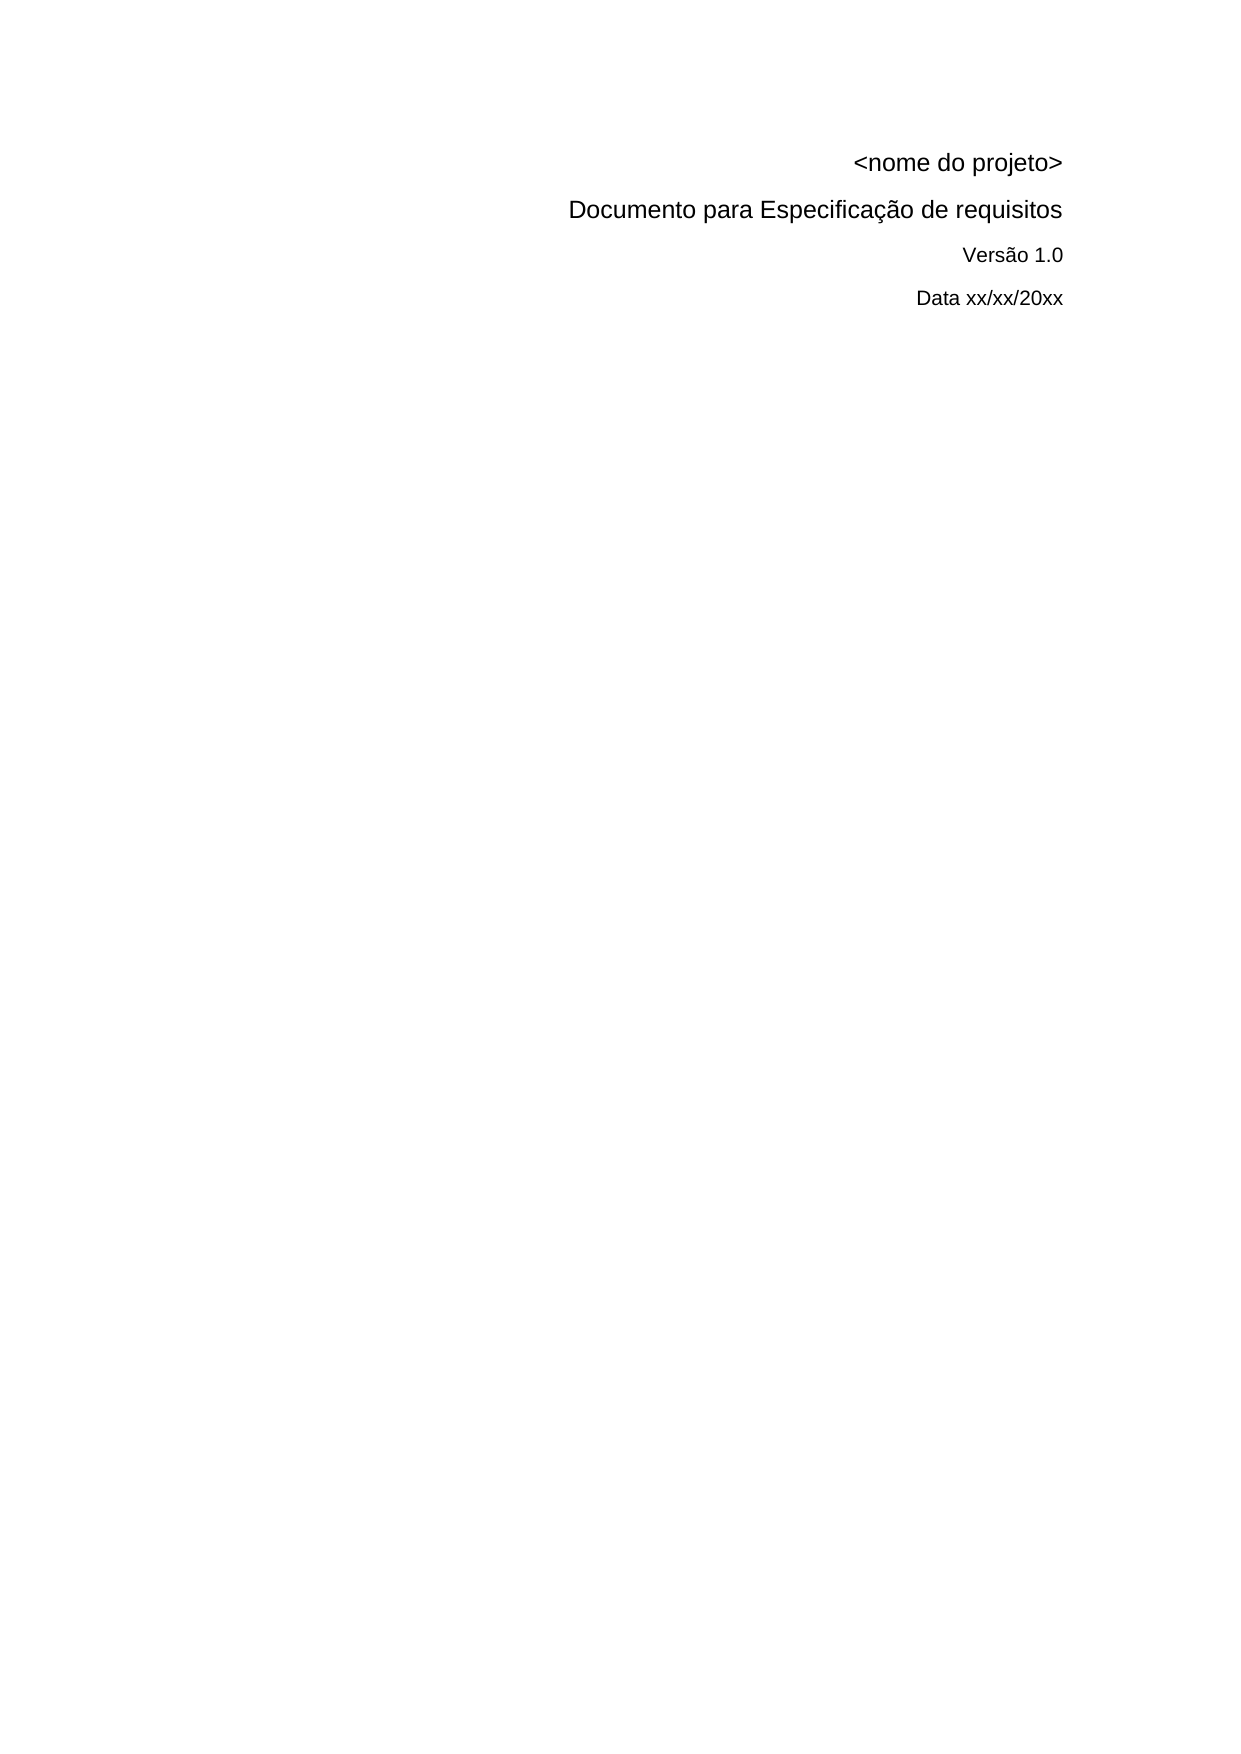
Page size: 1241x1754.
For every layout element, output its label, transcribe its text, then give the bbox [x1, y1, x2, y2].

text <nome do projeto> [177, 148, 1063, 176]
text Data xx/xx/20xx [177, 286, 1063, 309]
text Versão 1.0 [177, 243, 1063, 267]
text Documento para Especificação de requisitos [177, 195, 1063, 224]
